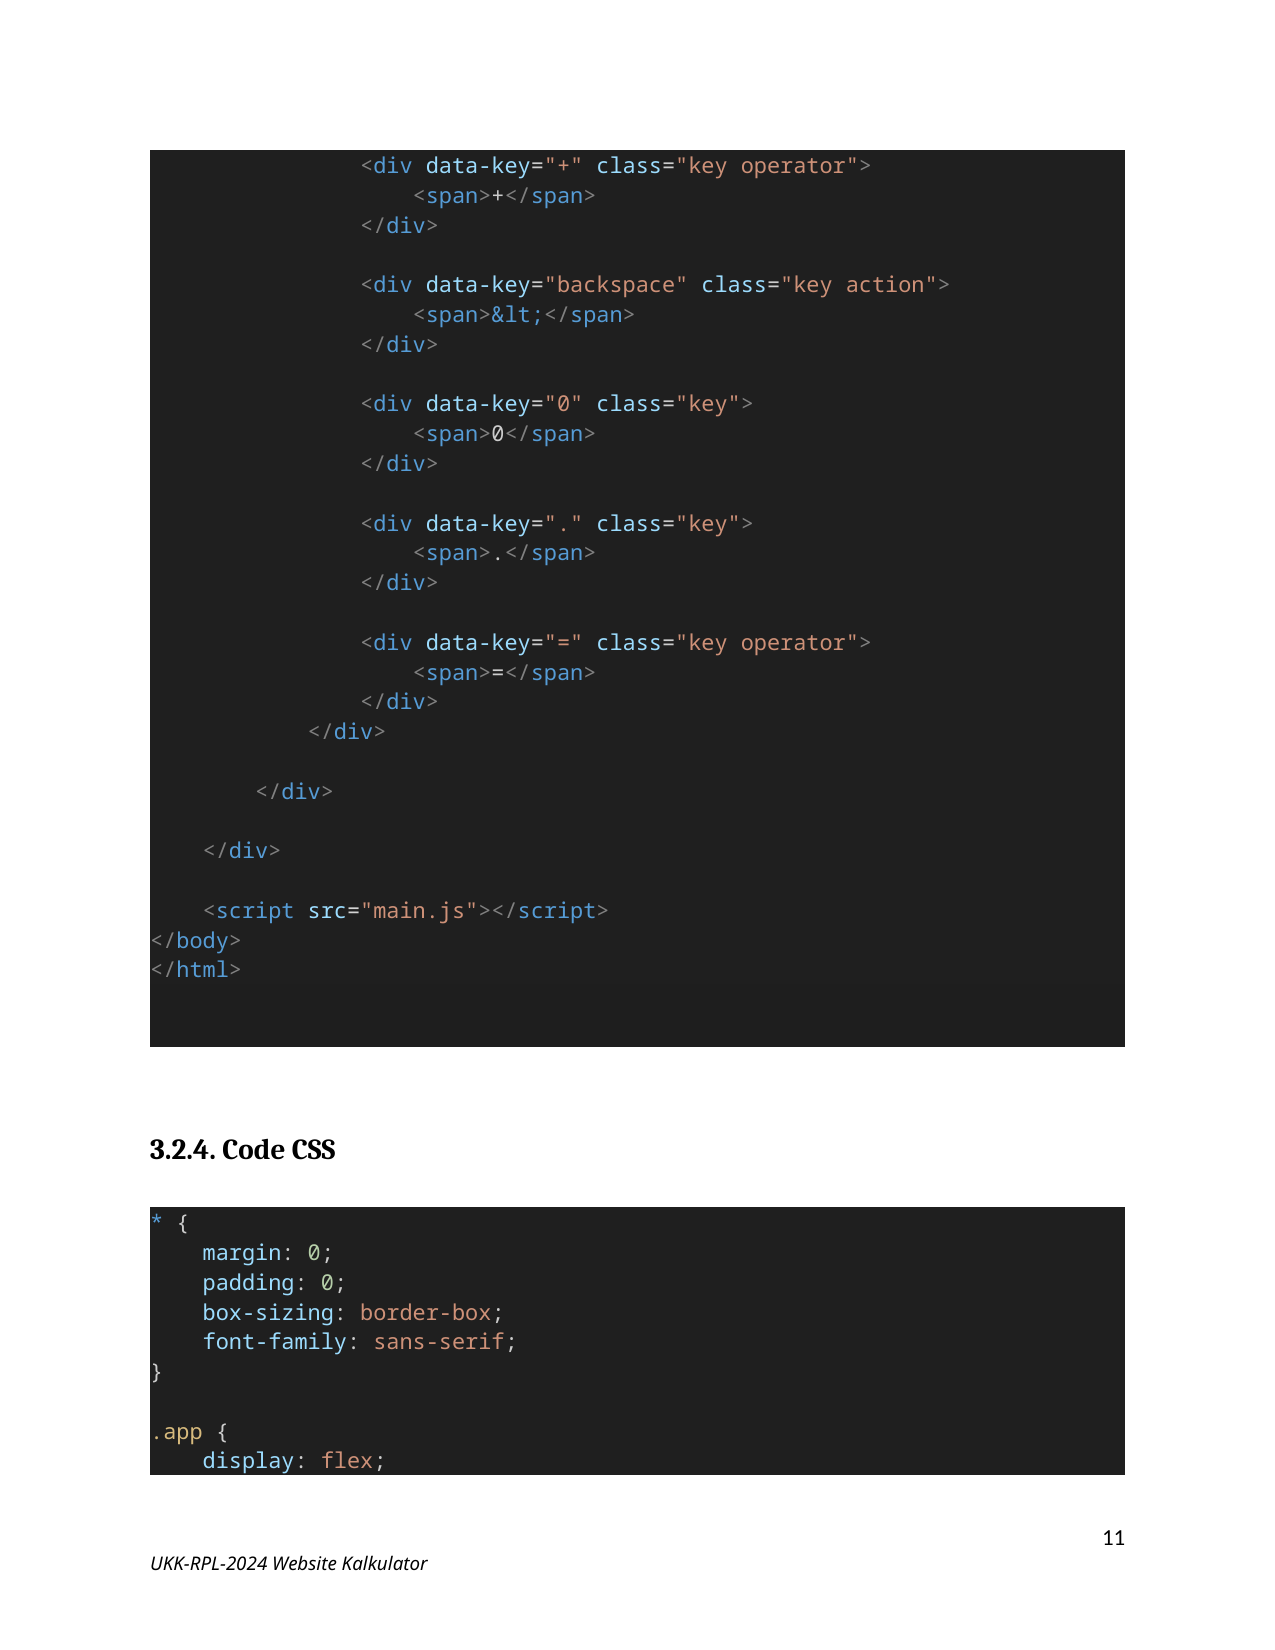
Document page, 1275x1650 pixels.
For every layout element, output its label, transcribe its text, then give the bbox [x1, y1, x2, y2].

text padding: 0; [150, 1267, 1125, 1296]
text margin: 0; [150, 1237, 1125, 1267]
text <div data-key="+" class="key operator"> [150, 150, 1125, 180]
text .app { [150, 1416, 1125, 1445]
text <div data-key="backspace" class="key action"> [150, 269, 1125, 299]
text display: flex; [150, 1445, 1125, 1475]
text </div> [150, 329, 1125, 358]
text </div> [150, 209, 1125, 239]
text box-sizing: border-box; [150, 1296, 1125, 1326]
text <span>=</span> [150, 656, 1125, 686]
text </body> [150, 924, 1125, 954]
text <div data-key="." class="key"> [150, 507, 1125, 537]
text </div> [150, 686, 1125, 716]
text </div> [150, 567, 1125, 597]
text <div data-key="=" class="key operator"> [150, 627, 1125, 656]
text <div data-key="0" class="key"> [150, 388, 1125, 418]
text </div> [150, 716, 1125, 746]
text <span>.</span> [150, 537, 1125, 567]
text </html> [150, 954, 1125, 984]
text <span>+</span> [150, 180, 1125, 209]
text 3.2.4. Code CSS [150, 1127, 1125, 1167]
text <script src="main.js"></script> [150, 895, 1125, 924]
text } [150, 1356, 1125, 1386]
text font-family: sans-serif; [150, 1326, 1125, 1356]
text <span>0</span> [150, 418, 1125, 448]
text * { [150, 1207, 1125, 1237]
text </div> [150, 448, 1125, 478]
text </div> [150, 776, 1125, 805]
text </div> [150, 835, 1125, 865]
text <span>&lt;</span> [150, 299, 1125, 329]
